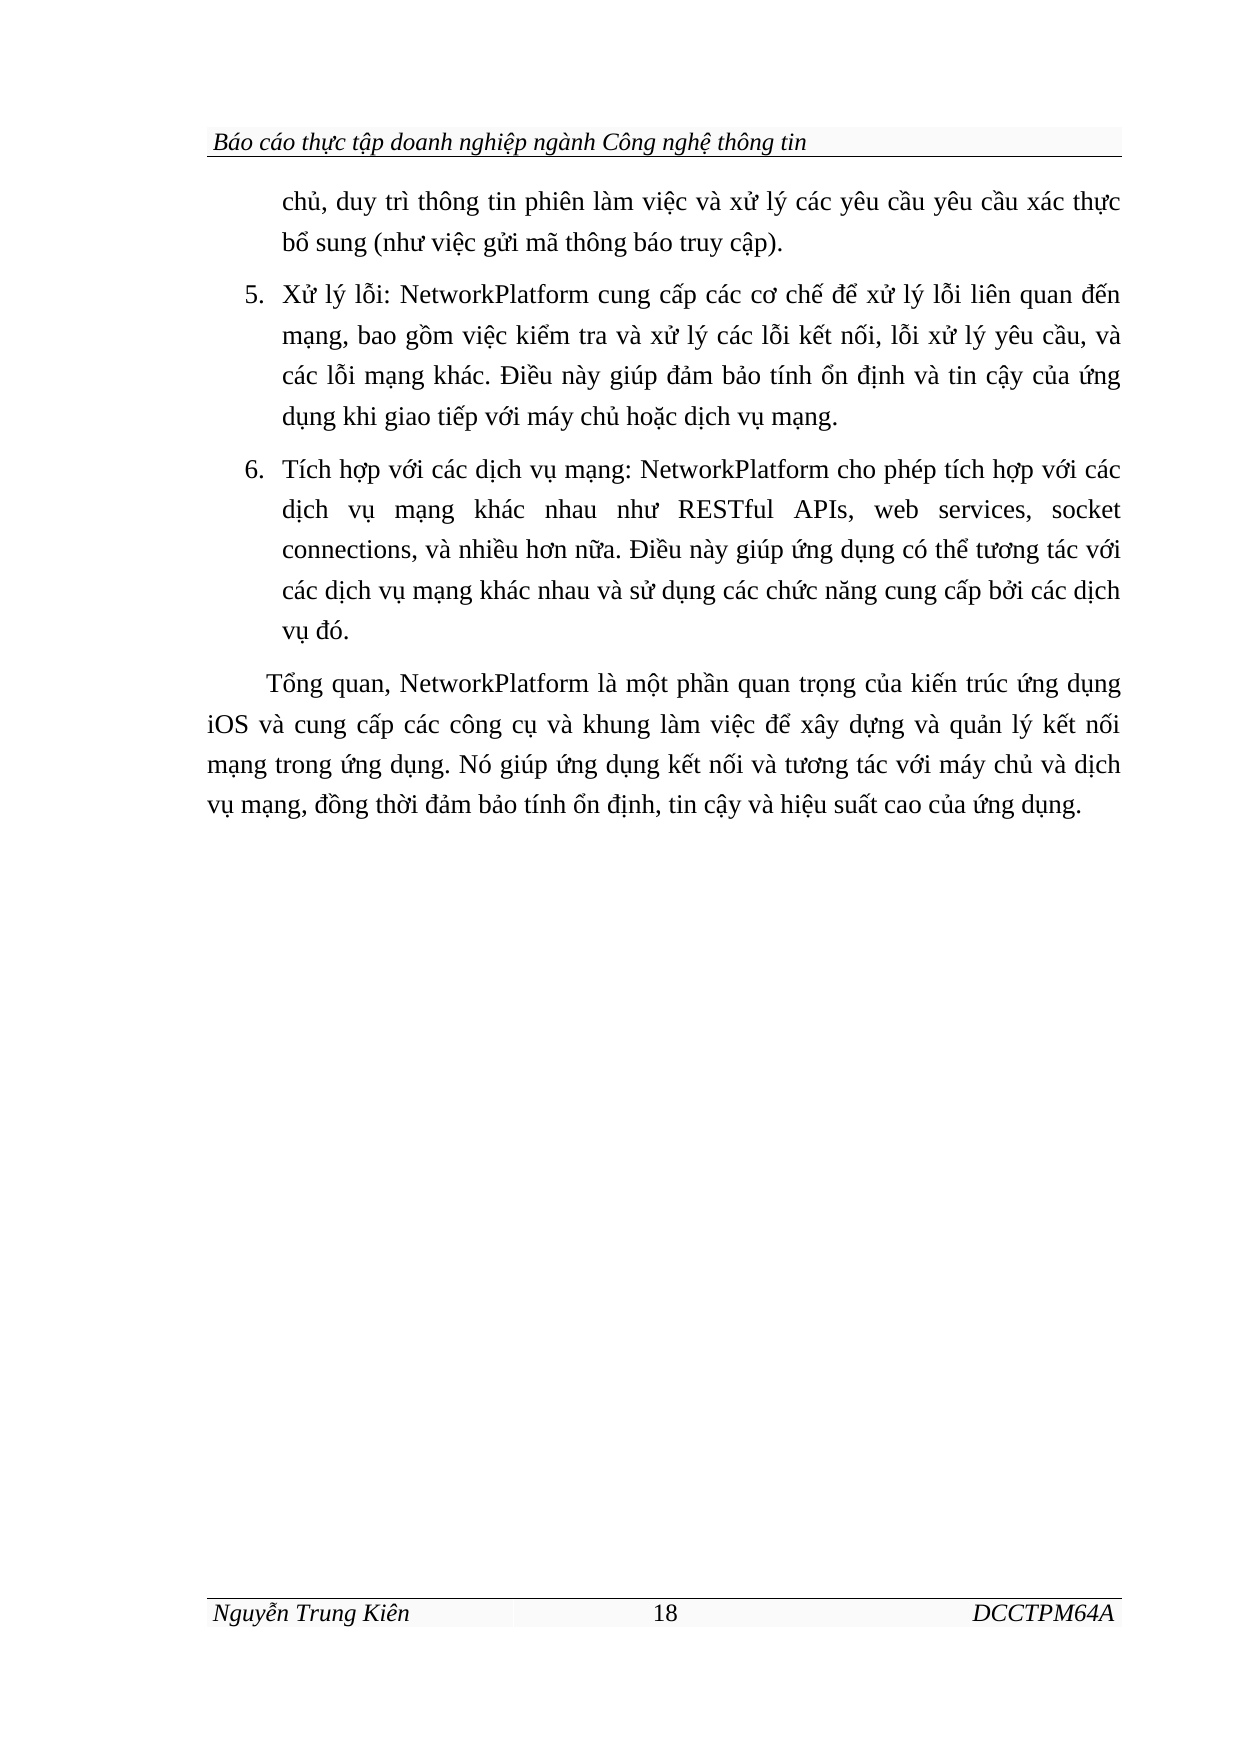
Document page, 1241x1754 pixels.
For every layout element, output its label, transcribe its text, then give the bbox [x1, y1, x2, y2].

text Tổng quan, NetworkPlatform là một phần quan trọng của kiến trúc ứng dụng iOS và cung cấp các công cụ và khung làm việc để xây dựng và quản lý kết nối mạng trong ứng dụng. Nó giúp ứng dụng kết nối và tương tác với máy chủ và dịch vụ mạng, đồng thời đảm bảo tính ổn định, tin cậy và hiệu suất cao của ứng dụng. [207, 667, 1122, 820]
list Xử lý lỗi: NetworkPlatform cung cấp các cơ chế để xử lý lỗi liên quan đến mạng, bao gồm việc kiểm tra và xử lý các lỗi kết nối, lỗi xử lý yêu cầu, và các lỗi mạng khác. Điều này giúp đảm bảo tính ổn định và tin cậy của ứng dụng khi giao tiếp với máy chủ hoặc dịch vụ mạng. [244, 279, 1122, 431]
list Tích hợp với các dịch vụ mạng: NetworkPlatform cho phép tích hợp với các dịch vụ mạng khác nhau như RESTful APIs, web services, socket connections, và nhiều hơn nữa. Điều này giúp ứng dụng có thể tương tác với các dịch vụ mạng khác nhau và sử dụng các chức năng cung cấp bởi các dịch vụ đó. [244, 453, 1122, 646]
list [244, 185, 1122, 257]
